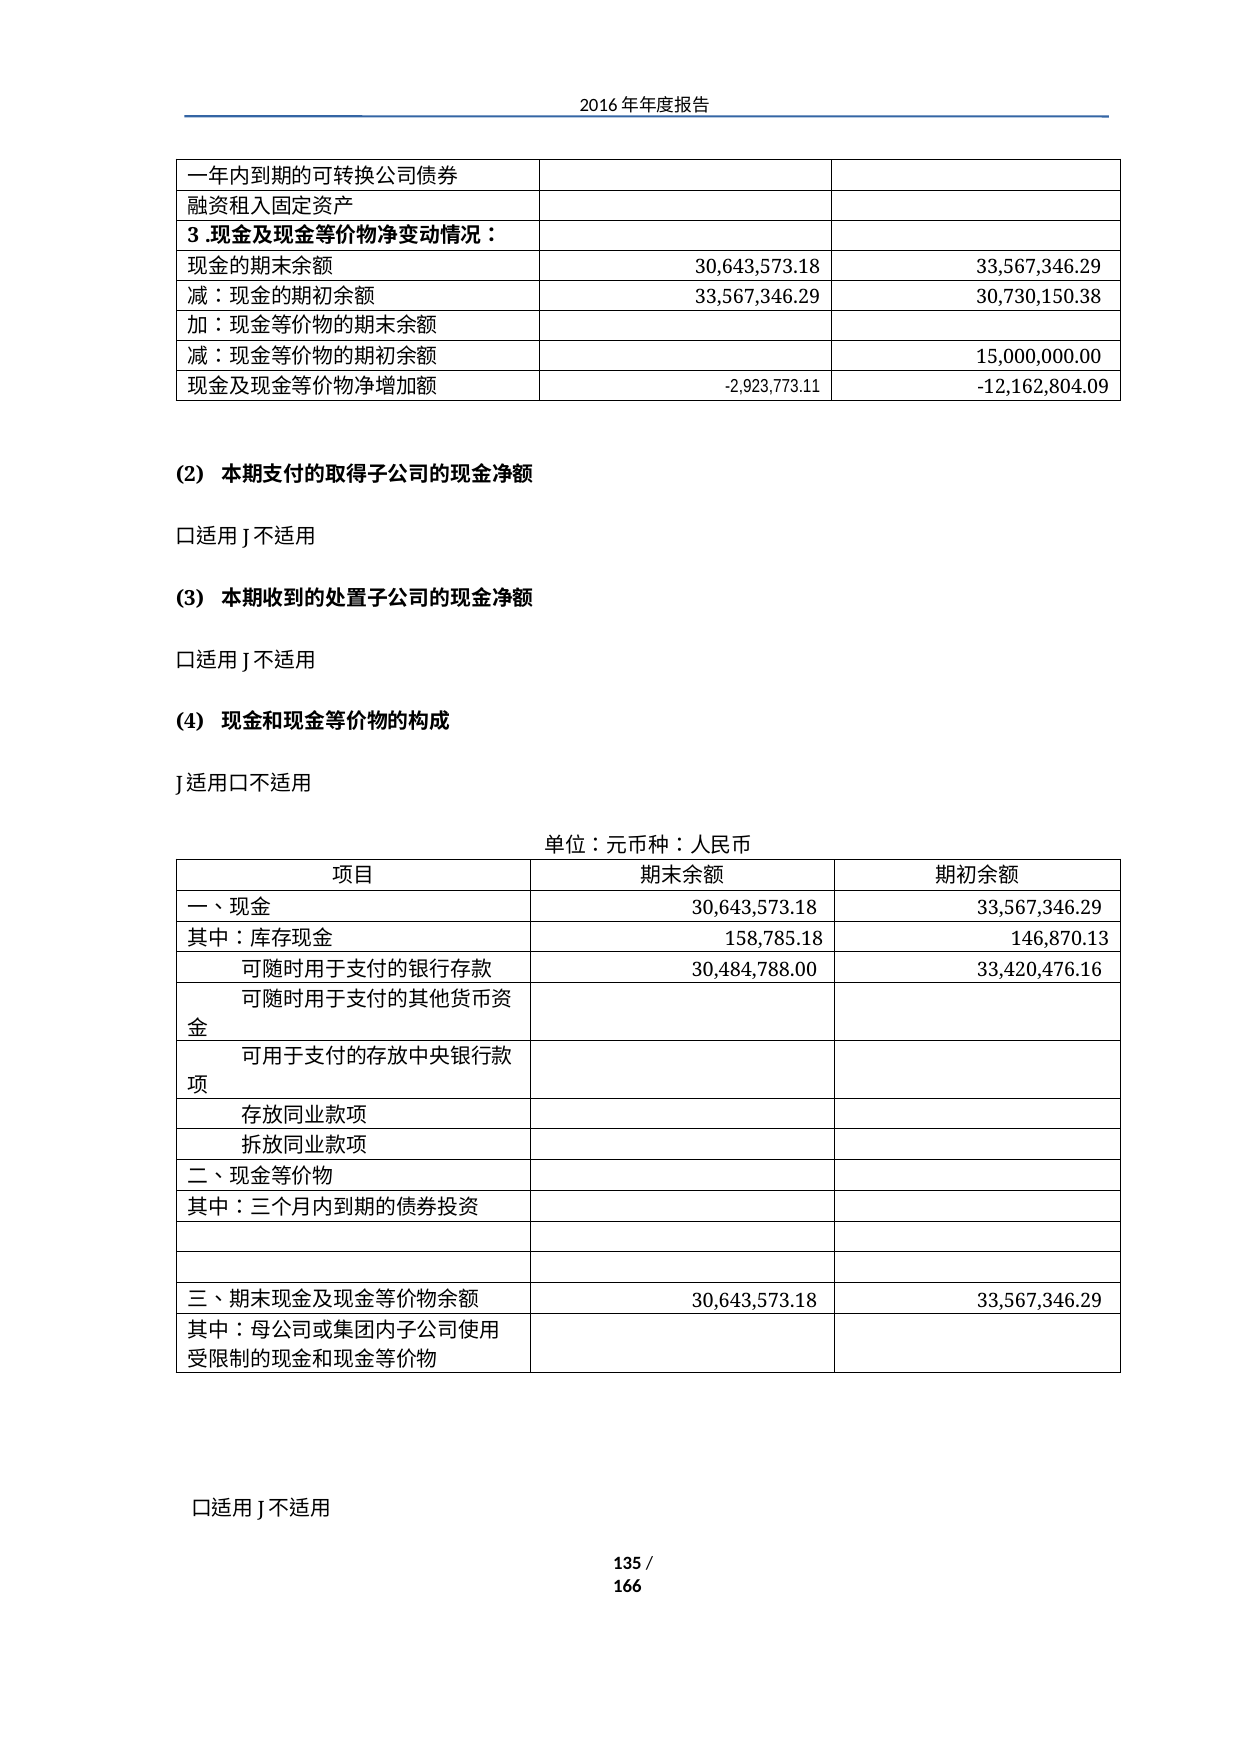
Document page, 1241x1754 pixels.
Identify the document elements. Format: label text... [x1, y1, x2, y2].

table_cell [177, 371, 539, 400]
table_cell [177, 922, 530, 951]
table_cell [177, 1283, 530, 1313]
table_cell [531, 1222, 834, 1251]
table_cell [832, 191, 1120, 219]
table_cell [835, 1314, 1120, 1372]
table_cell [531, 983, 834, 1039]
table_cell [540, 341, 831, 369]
list 本期收到的处置子公司的现金净额 [176, 583, 1121, 611]
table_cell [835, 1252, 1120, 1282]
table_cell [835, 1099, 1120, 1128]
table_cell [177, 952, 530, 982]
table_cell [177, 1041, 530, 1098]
text 单位：元币种：人民币 [176, 830, 1121, 858]
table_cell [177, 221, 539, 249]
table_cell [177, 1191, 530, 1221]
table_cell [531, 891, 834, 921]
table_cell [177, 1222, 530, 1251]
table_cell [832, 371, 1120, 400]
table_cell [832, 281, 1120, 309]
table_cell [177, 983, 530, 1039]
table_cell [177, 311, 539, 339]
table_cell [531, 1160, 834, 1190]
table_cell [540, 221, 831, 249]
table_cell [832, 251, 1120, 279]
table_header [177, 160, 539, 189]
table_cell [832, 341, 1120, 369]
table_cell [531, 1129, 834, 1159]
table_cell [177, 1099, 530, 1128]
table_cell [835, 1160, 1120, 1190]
list 现金和现金等价物的构成 [176, 707, 1121, 735]
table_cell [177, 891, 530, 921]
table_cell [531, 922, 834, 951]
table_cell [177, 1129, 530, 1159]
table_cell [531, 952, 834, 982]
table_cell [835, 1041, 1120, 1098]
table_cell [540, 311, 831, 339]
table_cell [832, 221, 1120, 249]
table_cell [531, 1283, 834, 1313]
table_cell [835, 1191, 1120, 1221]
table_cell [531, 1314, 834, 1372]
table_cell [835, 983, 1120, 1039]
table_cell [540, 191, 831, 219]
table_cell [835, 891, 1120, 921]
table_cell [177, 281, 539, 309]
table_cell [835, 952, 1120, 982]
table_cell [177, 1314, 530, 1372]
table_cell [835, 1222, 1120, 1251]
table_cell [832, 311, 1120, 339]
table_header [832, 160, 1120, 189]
list 本期支付的取得子公司的现金净额 [176, 459, 1121, 488]
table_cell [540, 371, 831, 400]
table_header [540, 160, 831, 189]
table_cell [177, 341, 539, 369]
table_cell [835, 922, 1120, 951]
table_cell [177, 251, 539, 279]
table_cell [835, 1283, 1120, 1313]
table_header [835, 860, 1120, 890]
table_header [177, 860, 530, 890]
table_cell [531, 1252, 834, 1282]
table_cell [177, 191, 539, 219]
text 口适用J不适用 [176, 645, 1121, 673]
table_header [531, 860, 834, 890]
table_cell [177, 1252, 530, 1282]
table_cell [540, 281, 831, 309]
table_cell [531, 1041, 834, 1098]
text J适用口不适用 [176, 768, 1121, 797]
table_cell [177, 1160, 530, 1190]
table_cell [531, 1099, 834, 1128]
text 口适用J不适用 [176, 521, 1121, 550]
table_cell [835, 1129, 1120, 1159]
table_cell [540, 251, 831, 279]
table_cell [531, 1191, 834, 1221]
